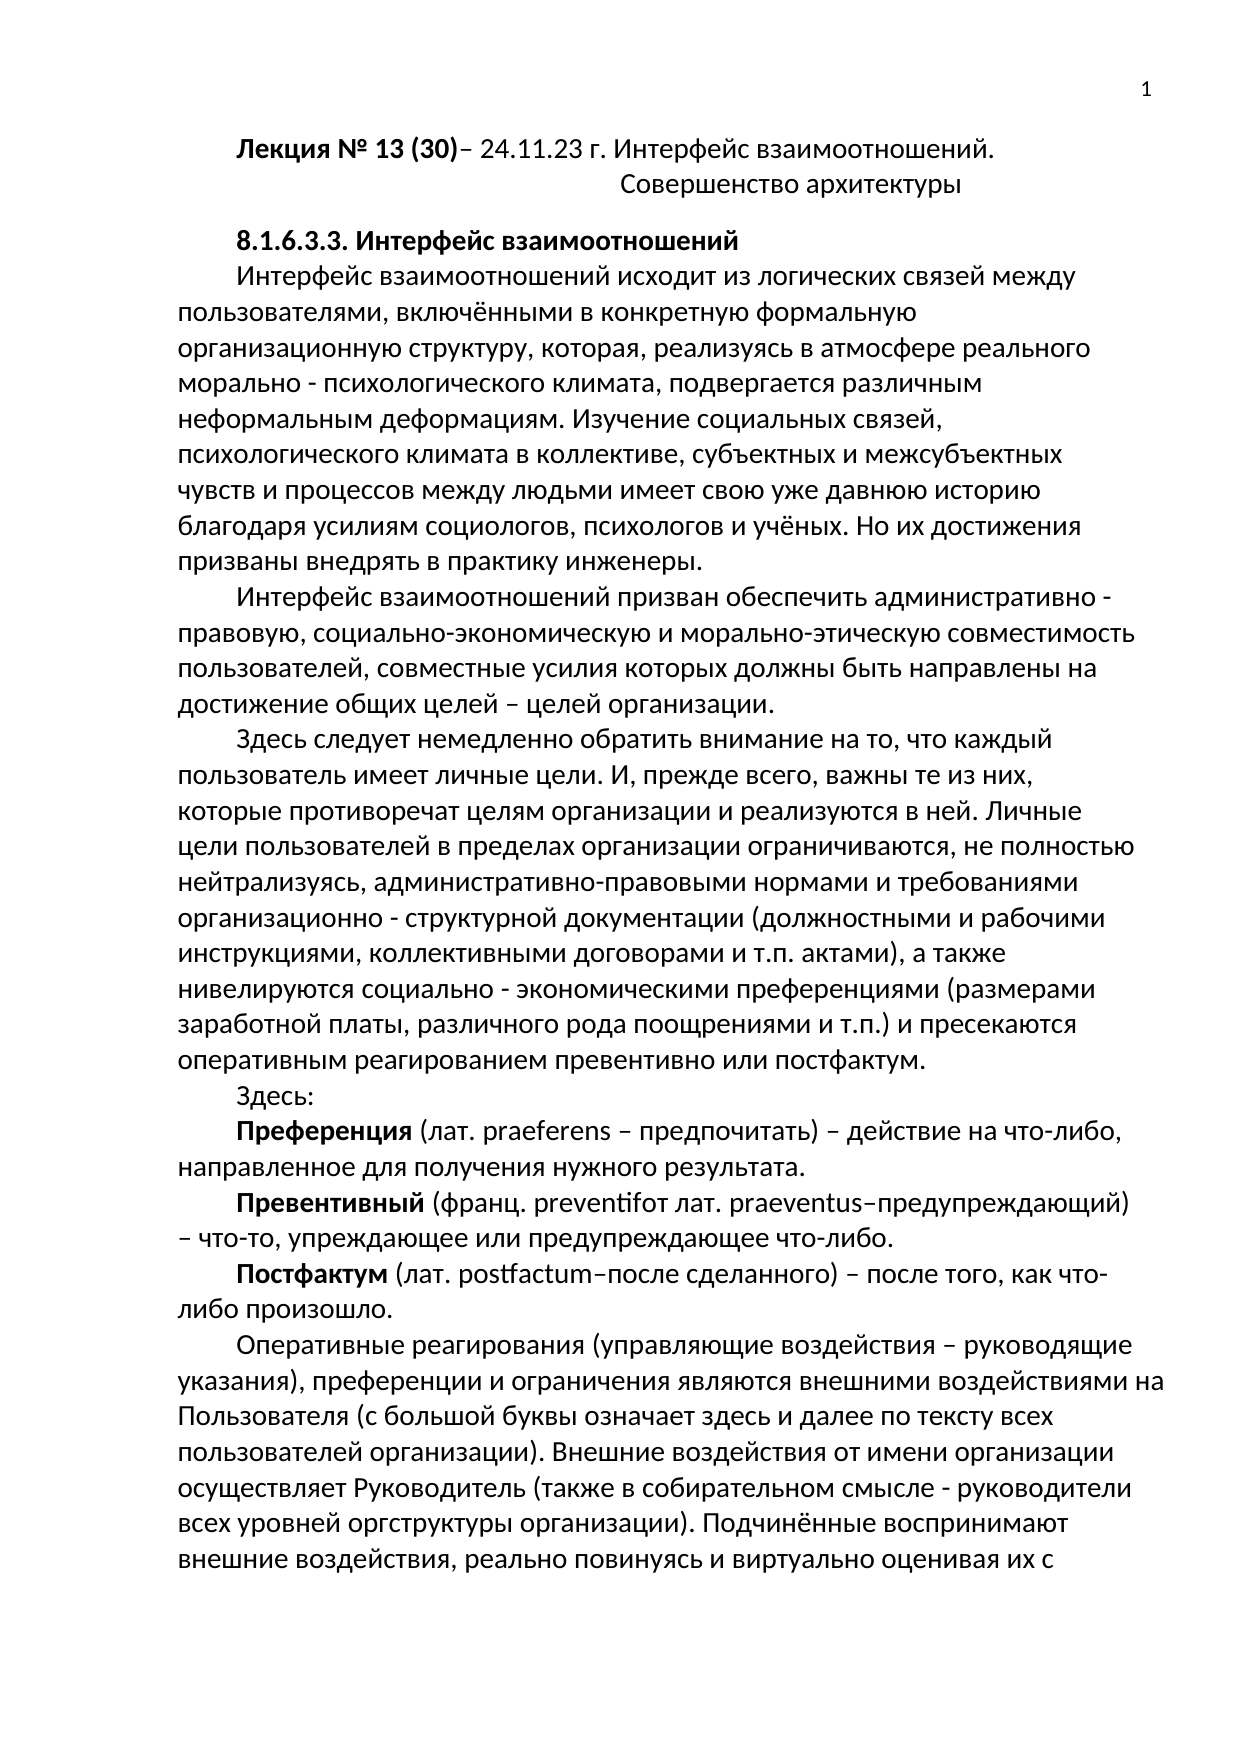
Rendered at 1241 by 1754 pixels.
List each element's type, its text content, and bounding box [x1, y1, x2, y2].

text Здесь: [177, 1077, 1137, 1112]
text Постфактум (лат. postfactum–после сделанного) – после того, как что-либо произошло. [177, 1255, 1137, 1326]
text Интерфейс взаимоотношений призван обеспечить административно - правовую, социально-экономическую и морально-этическую совместимость пользователей, совместные усилия которых должны быть направлены на достижение общих целей – целей организации. [177, 578, 1137, 721]
text Интерфейс взаимоотношений исходит из логических связей между пользователями, включёнными в конкретную формальную организационную структуру, которая, реализуясь в атмосфере реального морально - психологического климата, подвергается различным неформальным деформациям. Изучение социальных связей, психологического климата в коллективе, субъектных и межсубъектных чувств и процессов между людьми имеет свою уже давнюю историю благодаря усилиям социологов, психологов и учёных. Но их достижения призваны внедрять в практику инженеры. [177, 257, 1137, 578]
text Превентивный (франц. preventifот лат. praeventus–предупреждающий) – что-то, упреждающее или предупреждающее что-либо. [177, 1184, 1137, 1255]
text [177, 1326, 1166, 1576]
text Преференция (лат. praeferens – предпочитать) – действие на что-либо, направленное для получения нужного результата. [177, 1112, 1137, 1184]
text Здесь следует немедленно обратить внимание на то, что каждый пользователь имеет личные цели. И, прежде всего, важны те из них, которые противоречат целям организации и реализуются в ней. Личные цели пользователей в пределах организации ограничиваются, не полностью нейтрализуясь, административно-правовыми нормами и требованиями организационно - структурной документации (должностными и рабочими инструкциями, коллективными договорами и т.п. актами), а также нивелируются социально - экономическими преференциями (размерами заработной платы, различного рода поощрениями и т.п.) и пресекаются оперативным реагированием превентивно или постфактум. [177, 721, 1137, 1077]
text Лекция № 13 (30)– 24.11.23 г. Интерфейс взаимоотношений. [177, 130, 1152, 165]
subtitle 8.1.6.3.3. Интерфейс взаимоотношений [177, 222, 1152, 257]
text Совершенство архитектуры [177, 165, 1152, 201]
